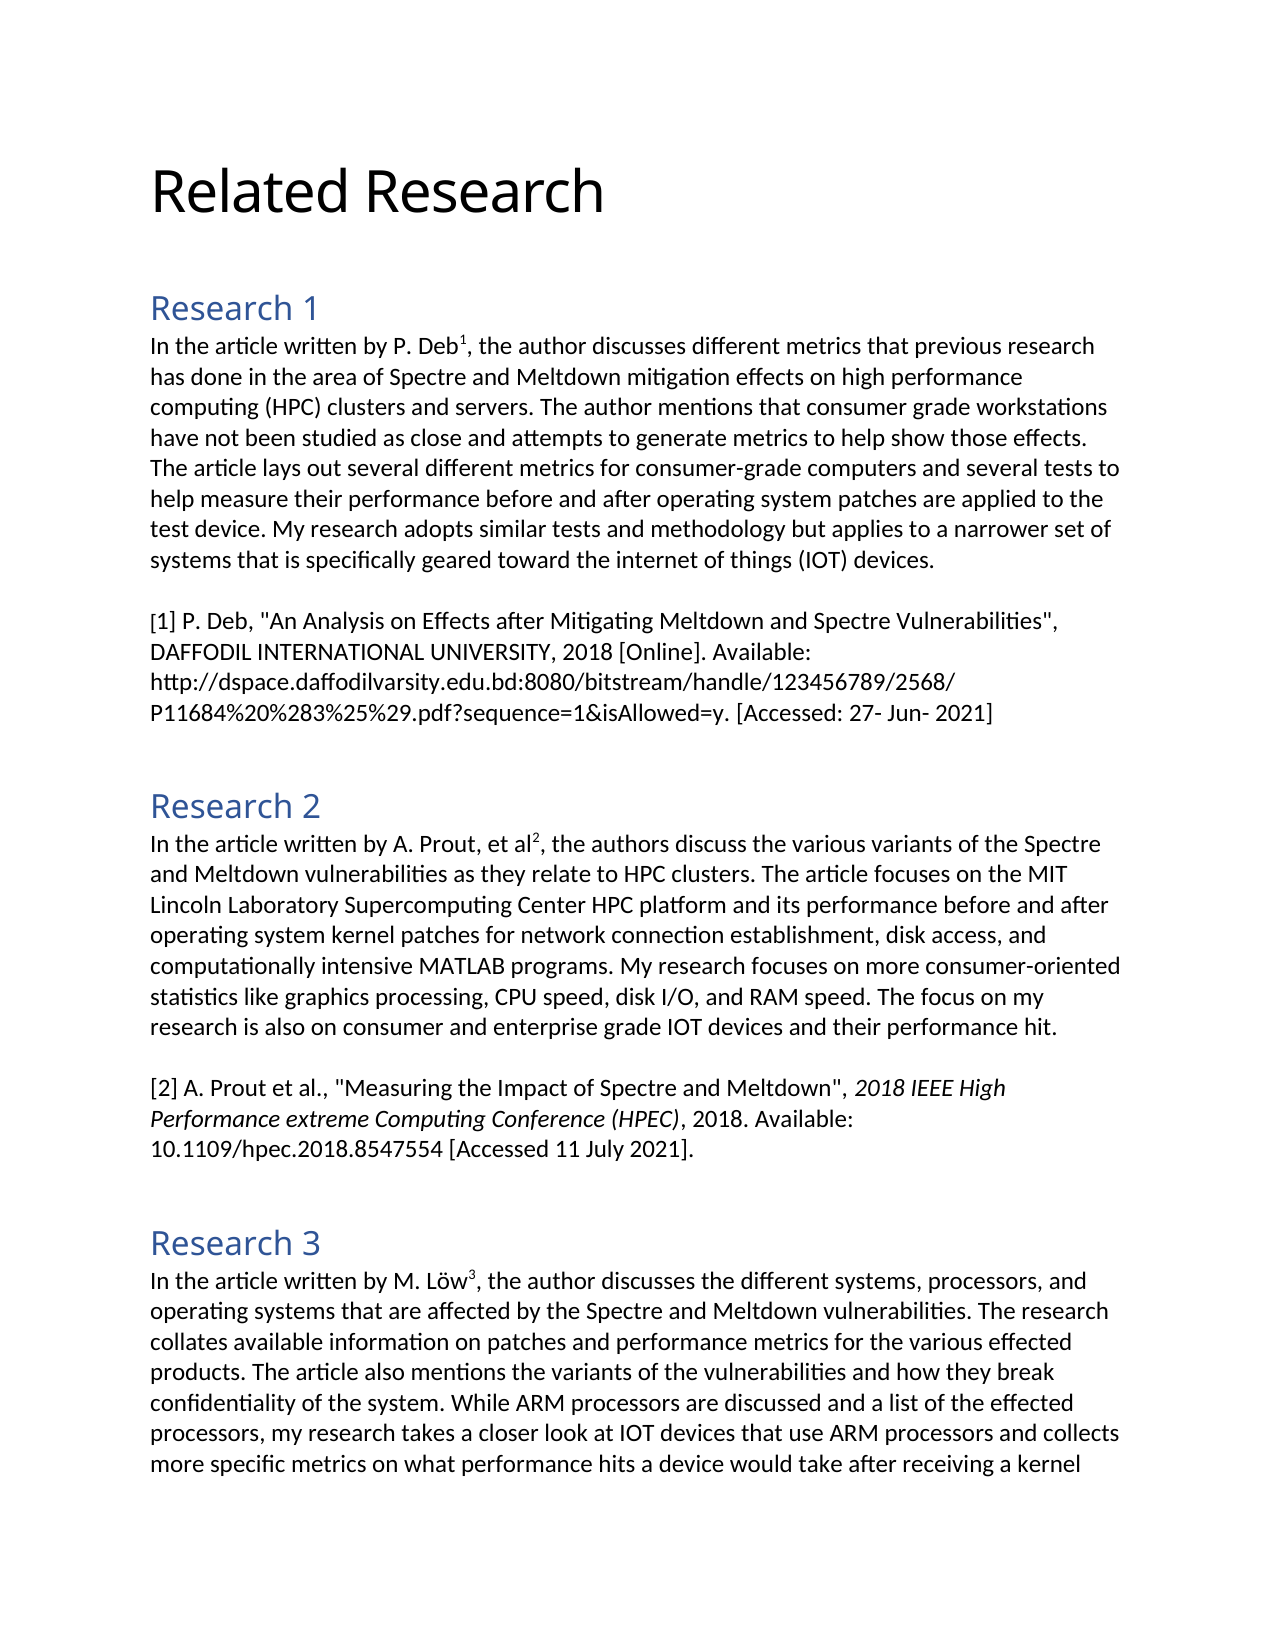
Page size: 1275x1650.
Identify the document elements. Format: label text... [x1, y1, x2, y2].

subtitle Research 3 [150, 1219, 1125, 1265]
subtitle Research 2 [150, 783, 1125, 828]
text [1] P. Deb, "An Analysis on Effects after Mitigating Meltdown and Spectre Vulnerabilities", DAFFODIL INTERNATIONAL UNIVERSITY, 2018 [Online]. Available: http://dspace.daffodilvarsity.edu.bd:8080/bitstream/handle/123456789/2568/P11684%20%283%25%29.pdf?sequence=1&isAllowed=y. [Accessed: 27- Jun- 2021] [150, 605, 1125, 727]
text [150, 1265, 1125, 1478]
title Related Research [150, 150, 1125, 229]
subtitle Research 1 [150, 285, 1125, 330]
text In the article written by P. Deb1, the author discusses different metrics that previous research has done in the area of Spectre and Meltdown mitigation effects on high performance computing (HPC) clusters and servers. The author mentions that consumer grade workstations have not been studied as close and attempts to generate metrics to help show those effects. The article lays out several different metrics for consumer-grade computers and several tests to help measure their performance before and after operating system patches are applied to the test device. My research adopts similar tests and methodology but applies to a narrower set of systems that is specifically geared toward the internet of things (IOT) devices. [150, 330, 1125, 574]
text In the article written by A. Prout, et al2, the authors discuss the various variants of the Spectre and Meltdown vulnerabilities as they relate to HPC clusters. The article focuses on the MIT Lincoln Laboratory Supercomputing Center HPC platform and its performance before and after operating system kernel patches for network connection establishment, disk access, and computationally intensive MATLAB programs. My research focuses on more consumer-oriented statistics like graphics processing, CPU speed, disk I/O, and RAM speed. The focus on my research is also on consumer and enterprise grade IOT devices and their performance hit. [150, 828, 1125, 1042]
text [2] A. Prout et al., "Measuring the Impact of Spectre and Meltdown", 2018 IEEE High Performance extreme Computing Conference (HPEC), 2018. Available: 10.1109/hpec.2018.8547554 [Accessed 11 July 2021]. [150, 1072, 1125, 1164]
